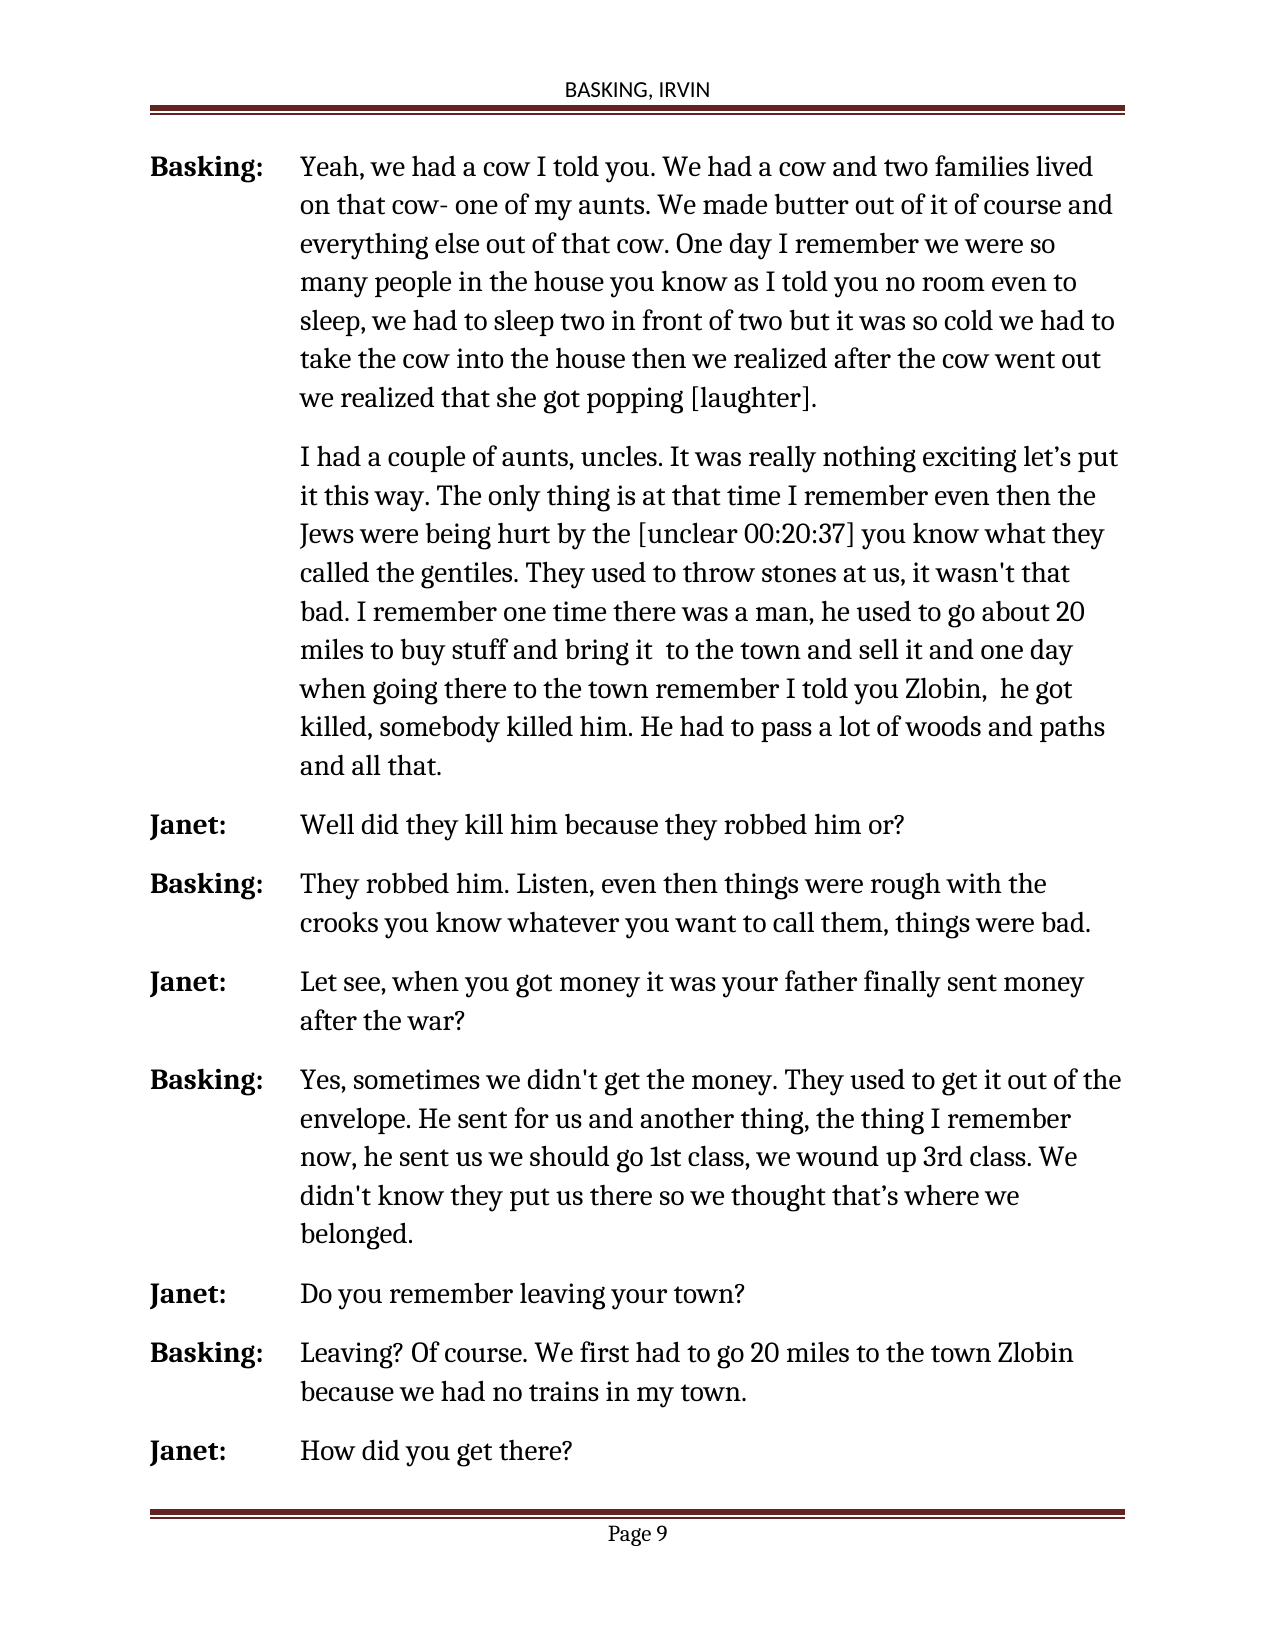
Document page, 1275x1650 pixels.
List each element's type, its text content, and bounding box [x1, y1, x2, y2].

text Basking: Yeah, we had a cow I told you. We had a cow and two families lived on that cow- one of my aunts. We made butter out of it of course and everything else out of that cow. One day I remember we were so many people in the house you know as I told you no room even to sleep, we had to sleep two in front of two but it was so cold we had to take the cow into the house then we realized after the cow went out we realized that she got popping [laughter]. [150, 150, 1125, 415]
text Janet: Well did they kill him because they robbed him or? [150, 808, 1125, 842]
text Basking: They robbed him. Listen, even then things were rough with the crooks you know whatever you want to call them, things were bad. [150, 868, 1125, 940]
text Basking: Yes, sometimes we didn't get the money. They used to get it out of the envelope. He sent for us and another thing, the thing I remember now, he sent us we should go 1st class, we wound up 3rd class. We didn't know they put us there so we thought that’s where we belonged. [150, 1063, 1125, 1251]
text Janet: Let see, when you got money it was your father finally sent money after the war? [150, 966, 1125, 1038]
text Janet: Do you remember leaving your town? [150, 1277, 1125, 1311]
text Basking: Leaving? Of course. We first had to go 20 miles to the town Zlobin because we had no trains in my town. [150, 1336, 1125, 1408]
text Janet: How did you get there? [150, 1434, 1125, 1468]
text I had a couple of aunts, uncles. It was really nothing exciting let’s put it this way. The only thing is at that time I remember even then the Jews were being hurt by the [unclear 00:20:37] you know what they called the gentiles. They used to throw stones at us, it wasn't that bad. I remember one time there was a man, he used to go about 20 miles to buy stuff and bring it to the town and sell it and one day when going there to the town remember I told you Zlobin, he got killed, somebody killed him. He had to pass a lot of woods and paths and all that. [300, 441, 1125, 782]
